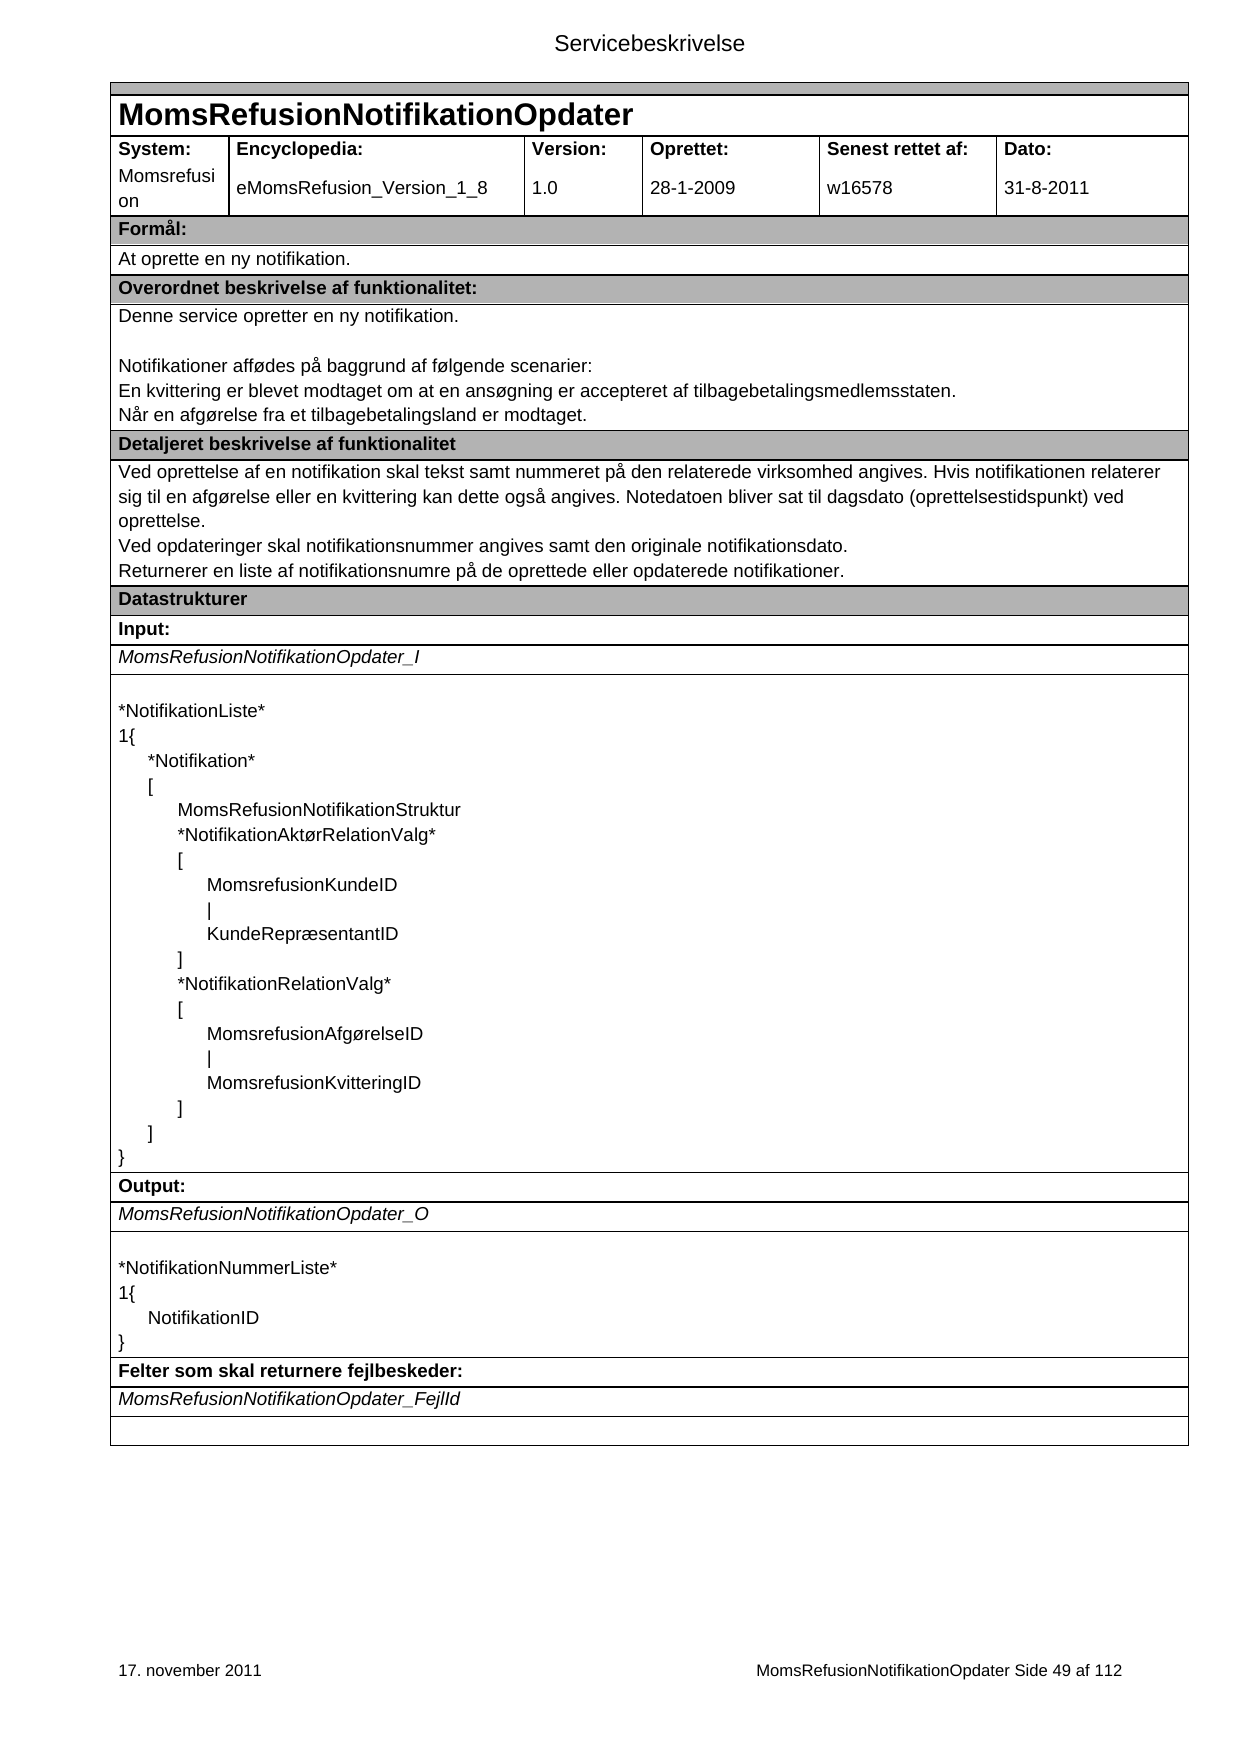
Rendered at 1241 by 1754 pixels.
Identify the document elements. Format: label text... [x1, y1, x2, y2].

table_cell System: [111, 137, 228, 165]
table_cell Momsrefusion [111, 165, 228, 215]
table_cell Oprettet: [643, 137, 819, 165]
table_cell MomsRefusionNotifikationOpdater_FejlId [111, 1388, 1188, 1416]
table_cell Denne service opretter en ny notifikation. Notifikationer affødes på baggrund af følgende scenarier: En kvittering er blevet modtaget om at en ansøgning er accepteret af tilbagebetalingsmedlemsstaten. Når en afgørelse fra et tilbagebetalingsland er modtaget. [111, 305, 1188, 429]
table_cell [111, 1417, 1188, 1445]
table_cell w16578 [820, 165, 996, 215]
table_header [111, 83, 1188, 94]
table_cell *NotifikationListe* 1{ *Notifikation* [ MomsRefusionNotifikationStruktur *NotifikationAktørRelationValg* [ MomsrefusionKundeID | KundeRepræsentantID ] *NotifikationRelationValg* [ MomsrefusionAfgørelseID | MomsrefusionKvitteringID ] ] } [111, 675, 1188, 1172]
table_cell Ved oprettelse af en notifikation skal tekst samt nummeret på den relaterede virksomhed angives. Hvis notifikationen relaterer sig til en afgørelse eller en kvittering kan dette også angives. Notedatoen bliver sat til dagsdato (oprettelsestidspunkt) ved oprettelse. Ved opdateringer skal notifikationsnummer angives samt den originale notifikationsdato. Returnerer en liste af notifikationsnumre på de oprettede eller opdaterede notifikationer. [111, 461, 1188, 585]
table_cell Version: [525, 137, 642, 165]
table_cell *NotifikationNummerListe* 1{ NotifikationID } [111, 1232, 1188, 1357]
table_cell 31-8-2011 [997, 165, 1188, 215]
table_cell eMomsRefusion_Version_1_8 [230, 165, 524, 215]
table_cell Detaljeret beskrivelse af funktionalitet [111, 431, 1188, 459]
table_cell Input: [111, 616, 1188, 644]
table_cell Datastrukturer [111, 587, 1188, 615]
table_cell Dato: [997, 137, 1188, 165]
table_cell Overordnet beskrivelse af funktionalitet: [111, 276, 1188, 303]
table_cell MomsRefusionNotifikationOpdater [111, 96, 1188, 135]
table_cell 1.0 [525, 165, 642, 215]
table_cell 28-1-2009 [643, 165, 819, 215]
table_cell Senest rettet af: [820, 137, 996, 165]
table_cell Formål: [111, 217, 1188, 244]
table_cell MomsRefusionNotifikationOpdater_O [111, 1203, 1188, 1231]
table_cell Felter som skal returnere fejlbeskeder: [111, 1358, 1188, 1386]
table_cell Output: [111, 1173, 1188, 1201]
table_cell MomsRefusionNotifikationOpdater_I [111, 646, 1188, 674]
table_cell At oprette en ny notifikation. [111, 246, 1188, 274]
table_cell Encyclopedia: [230, 137, 524, 165]
